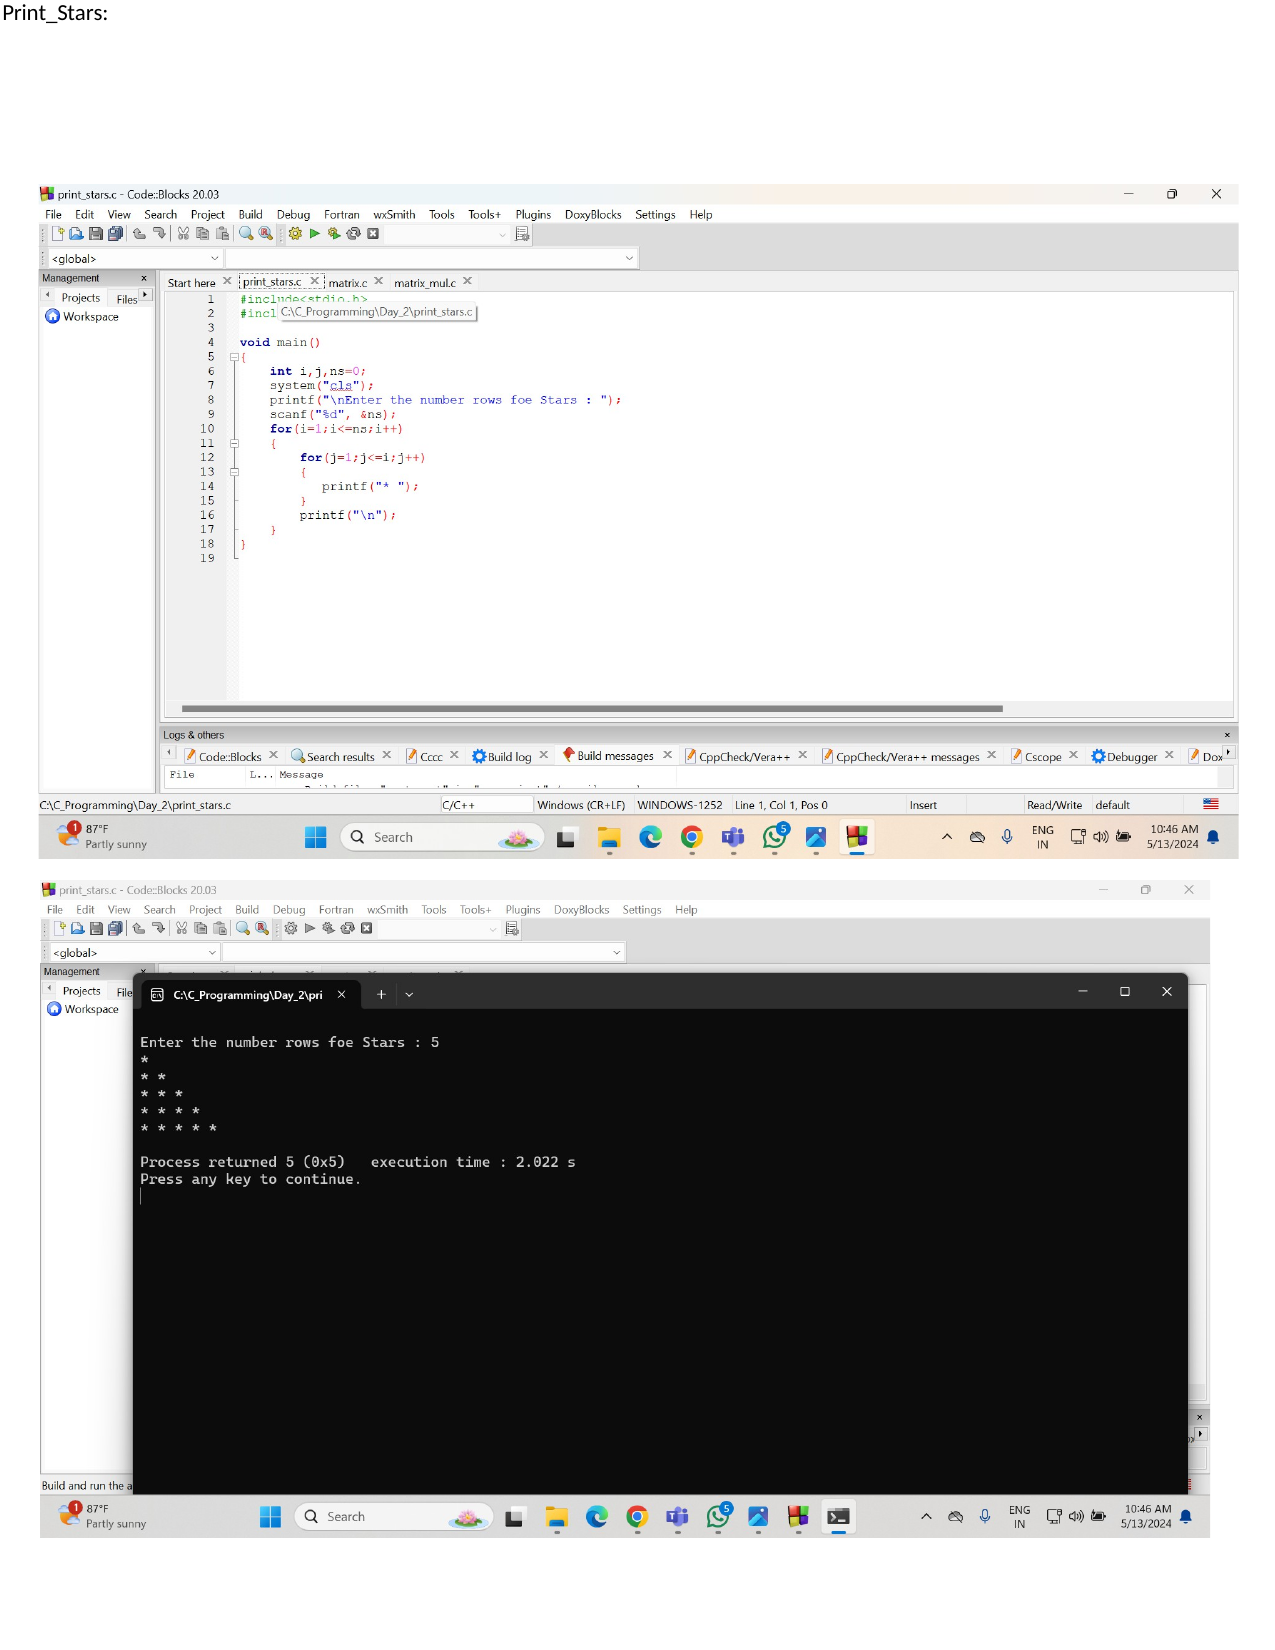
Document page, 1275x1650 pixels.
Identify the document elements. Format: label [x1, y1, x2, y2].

picture [40, 880, 1211, 1538]
picture [38, 184, 1239, 859]
